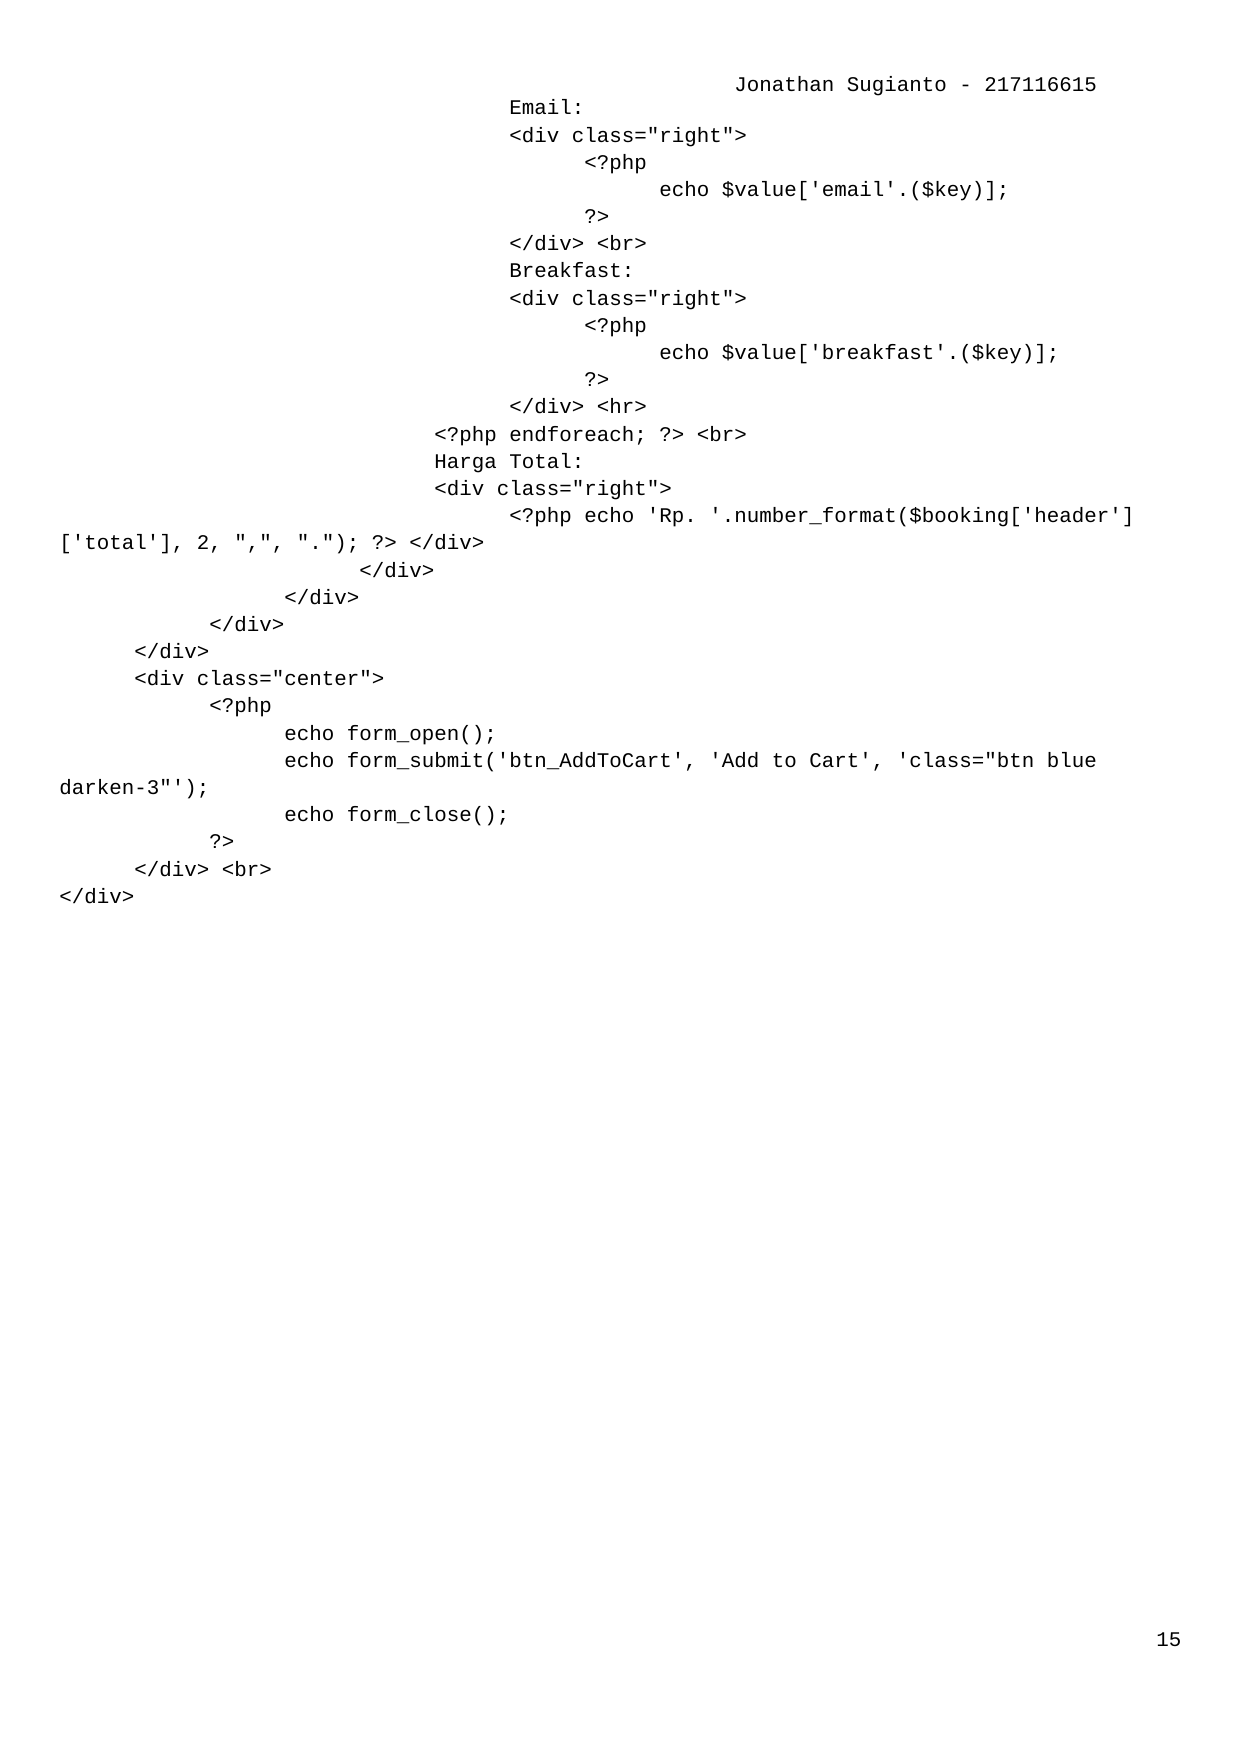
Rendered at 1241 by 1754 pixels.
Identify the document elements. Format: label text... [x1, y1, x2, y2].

text </div> <br> [59, 233, 1181, 257]
text <?php [59, 315, 1181, 338]
text ?> [59, 831, 1181, 855]
text </div> [59, 641, 1181, 665]
text </div> <hr> [59, 396, 1181, 420]
text Email: [59, 97, 1181, 121]
text </div> [59, 559, 1181, 583]
text Breakfast: [59, 261, 1181, 284]
text echo $value['breakfast'.($key)]; [59, 342, 1181, 366]
text Harga Total: [59, 451, 1181, 474]
text <?php endforeach; ?> <br> [59, 424, 1181, 447]
text <?php [59, 152, 1181, 175]
text <div class="right"> [59, 288, 1181, 311]
text <div class="center"> [59, 668, 1181, 692]
text echo form_submit('btn_AddToCart', 'Add to Cart', 'class="btn blue darken-3"'); [59, 750, 1181, 801]
text echo form_close(); [59, 804, 1181, 828]
text <?php [59, 696, 1181, 719]
text </div> [59, 614, 1181, 638]
text </div> [59, 587, 1181, 610]
text echo $value['email'.($key)]; [59, 179, 1181, 203]
text <?php echo 'Rp. '.number_format($booking['header']['total'], 2, ",", "."); ?> </div> [59, 505, 1181, 556]
text <div class="right"> [59, 478, 1181, 502]
text ?> [59, 206, 1181, 230]
text ?> [59, 369, 1181, 393]
text </div> <br> [59, 859, 1181, 882]
text <div class="right"> [59, 124, 1181, 148]
text </div> [59, 886, 1181, 909]
text echo form_open(); [59, 723, 1181, 746]
